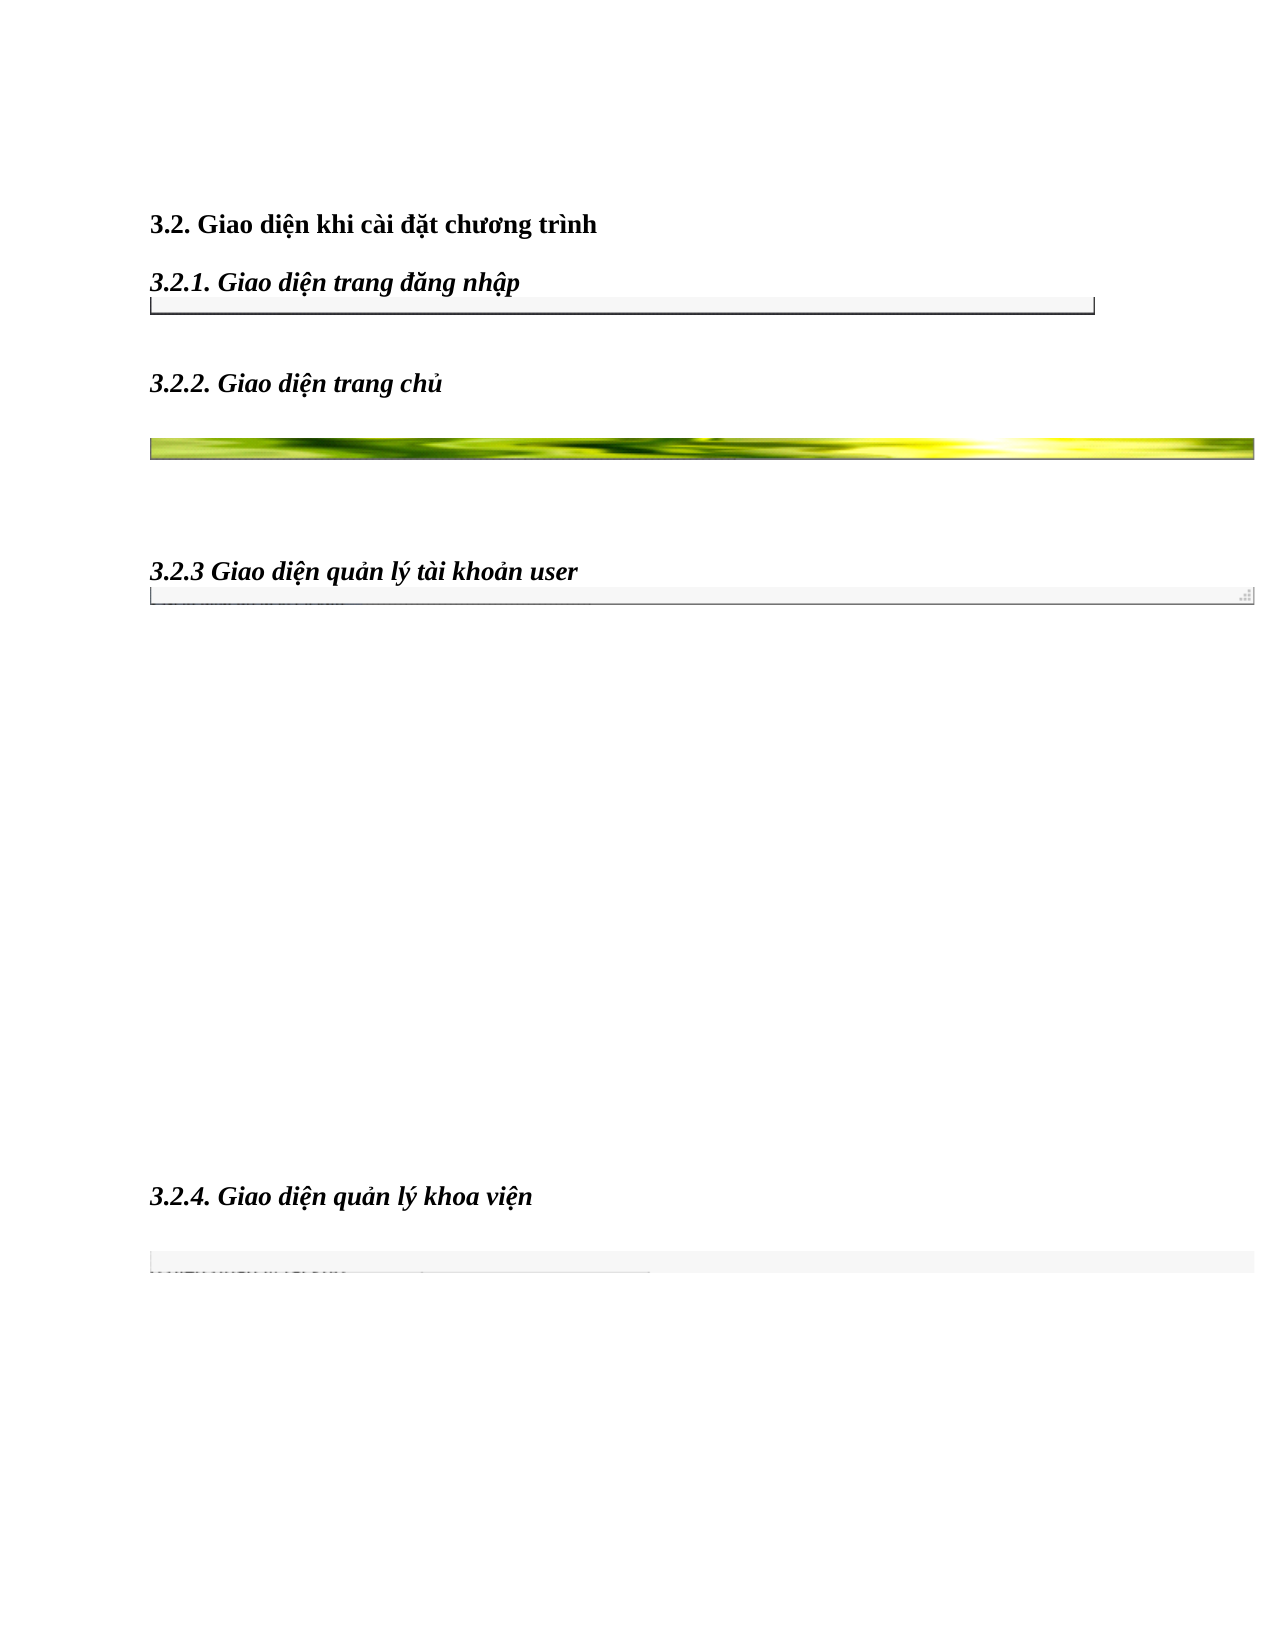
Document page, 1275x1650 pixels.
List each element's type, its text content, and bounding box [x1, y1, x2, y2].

text 3.2.4. Giao diện quản lý khoa viện [150, 1179, 1125, 1212]
text 3.2.1. Giao diện trang đăng nhập [150, 265, 1125, 297]
text 3.2.2. Giao diện trang chủ [150, 366, 1125, 399]
text 3.2. Giao diện khi cài đặt chương trình [150, 207, 1125, 240]
text 3.2.3 Giao diện quản lý tài khoản user [150, 554, 1125, 587]
